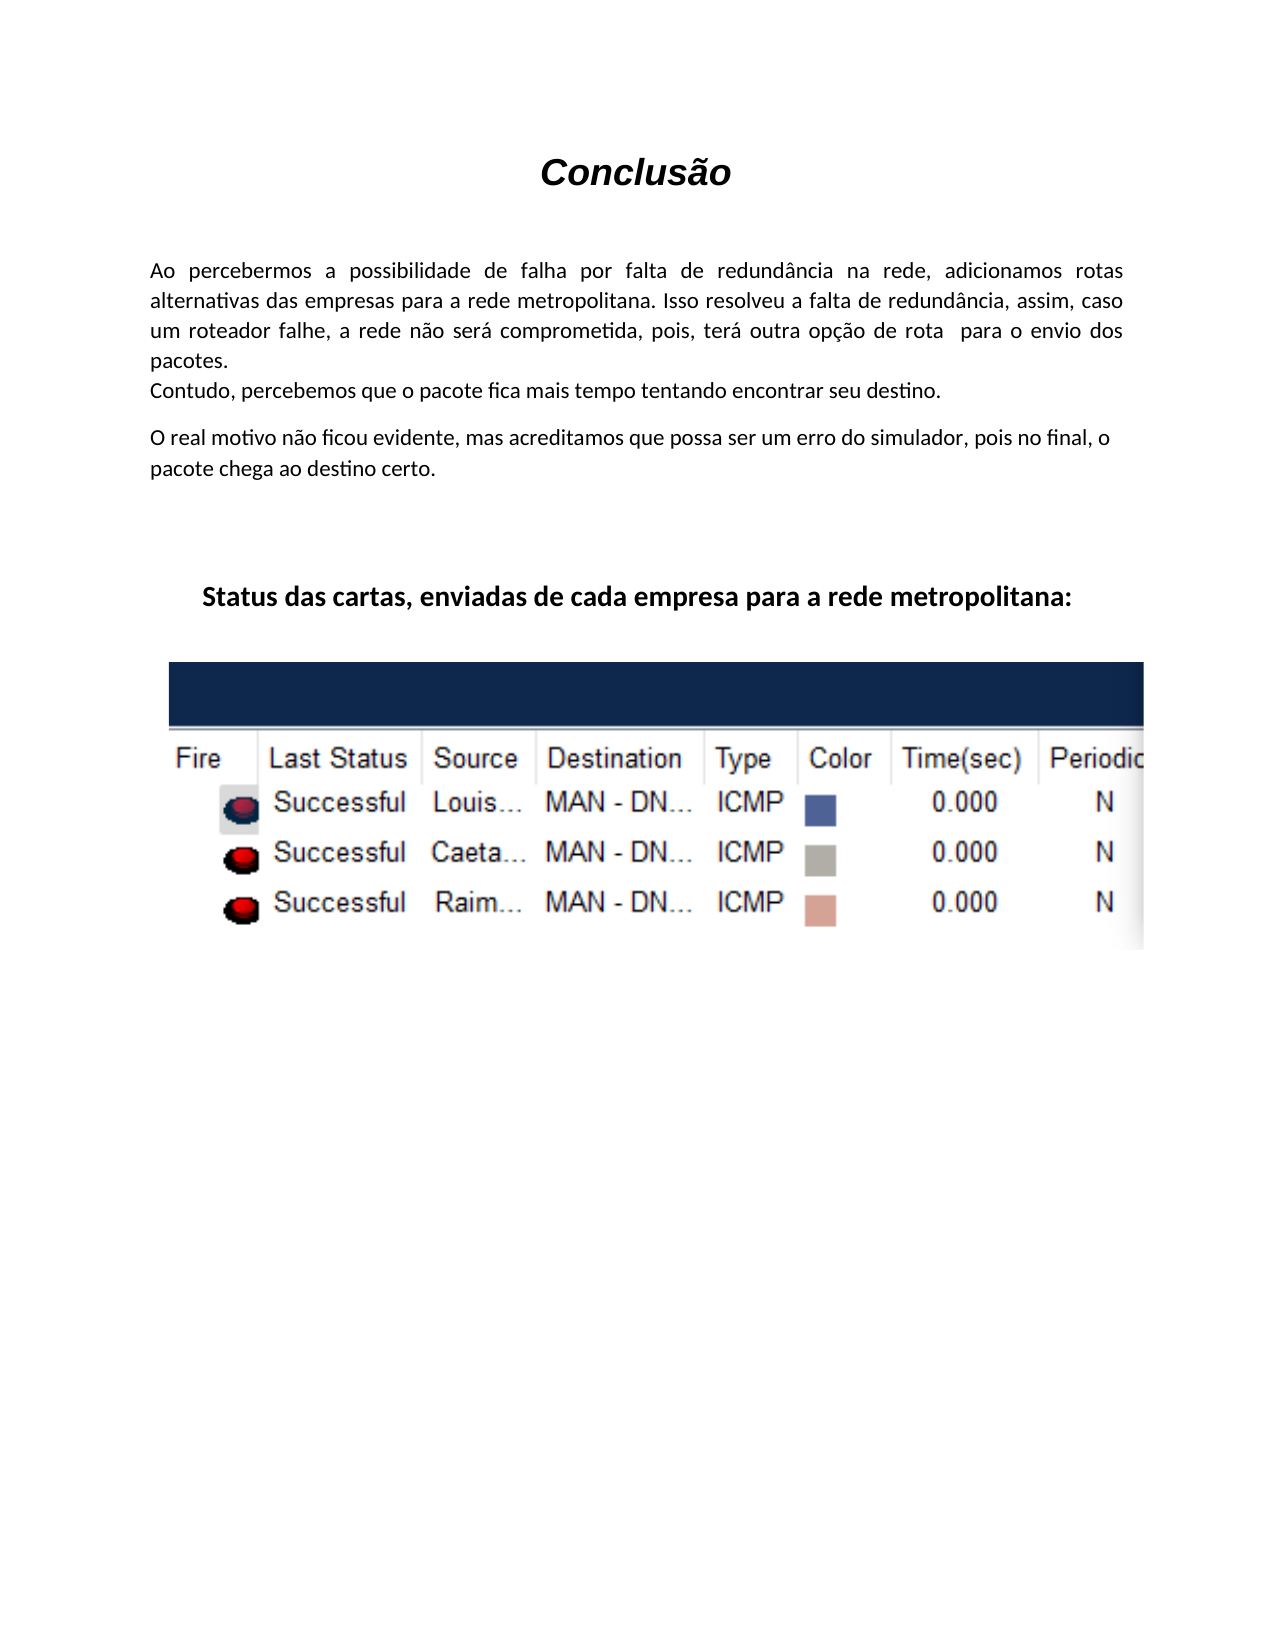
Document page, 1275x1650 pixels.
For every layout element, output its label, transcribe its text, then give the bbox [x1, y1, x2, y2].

text Contudo, percebemos que o pacote fica mais tempo tentando encontrar seu destino. [150, 377, 1125, 404]
text Conclusão [150, 150, 1125, 253]
text Status das cartas, enviadas de cada empresa para a rede metropolitana: [150, 578, 1125, 613]
text Ao percebermos a possibilidade de falha por falta de redundância na rede, adicionamos rotas alternativas das empresas para a rede metropolitana. Isso resolveu a falta de redundância, assim, caso um roteador falhe, a rede não será comprometida, pois, terá outra opção de rota para o envio dos pacotes. [150, 256, 1125, 374]
text O real motivo não ficou evidente, mas acreditamos que possa ser um erro do simulador, pois no final, o pacote chega ao destino certo. [150, 423, 1125, 512]
